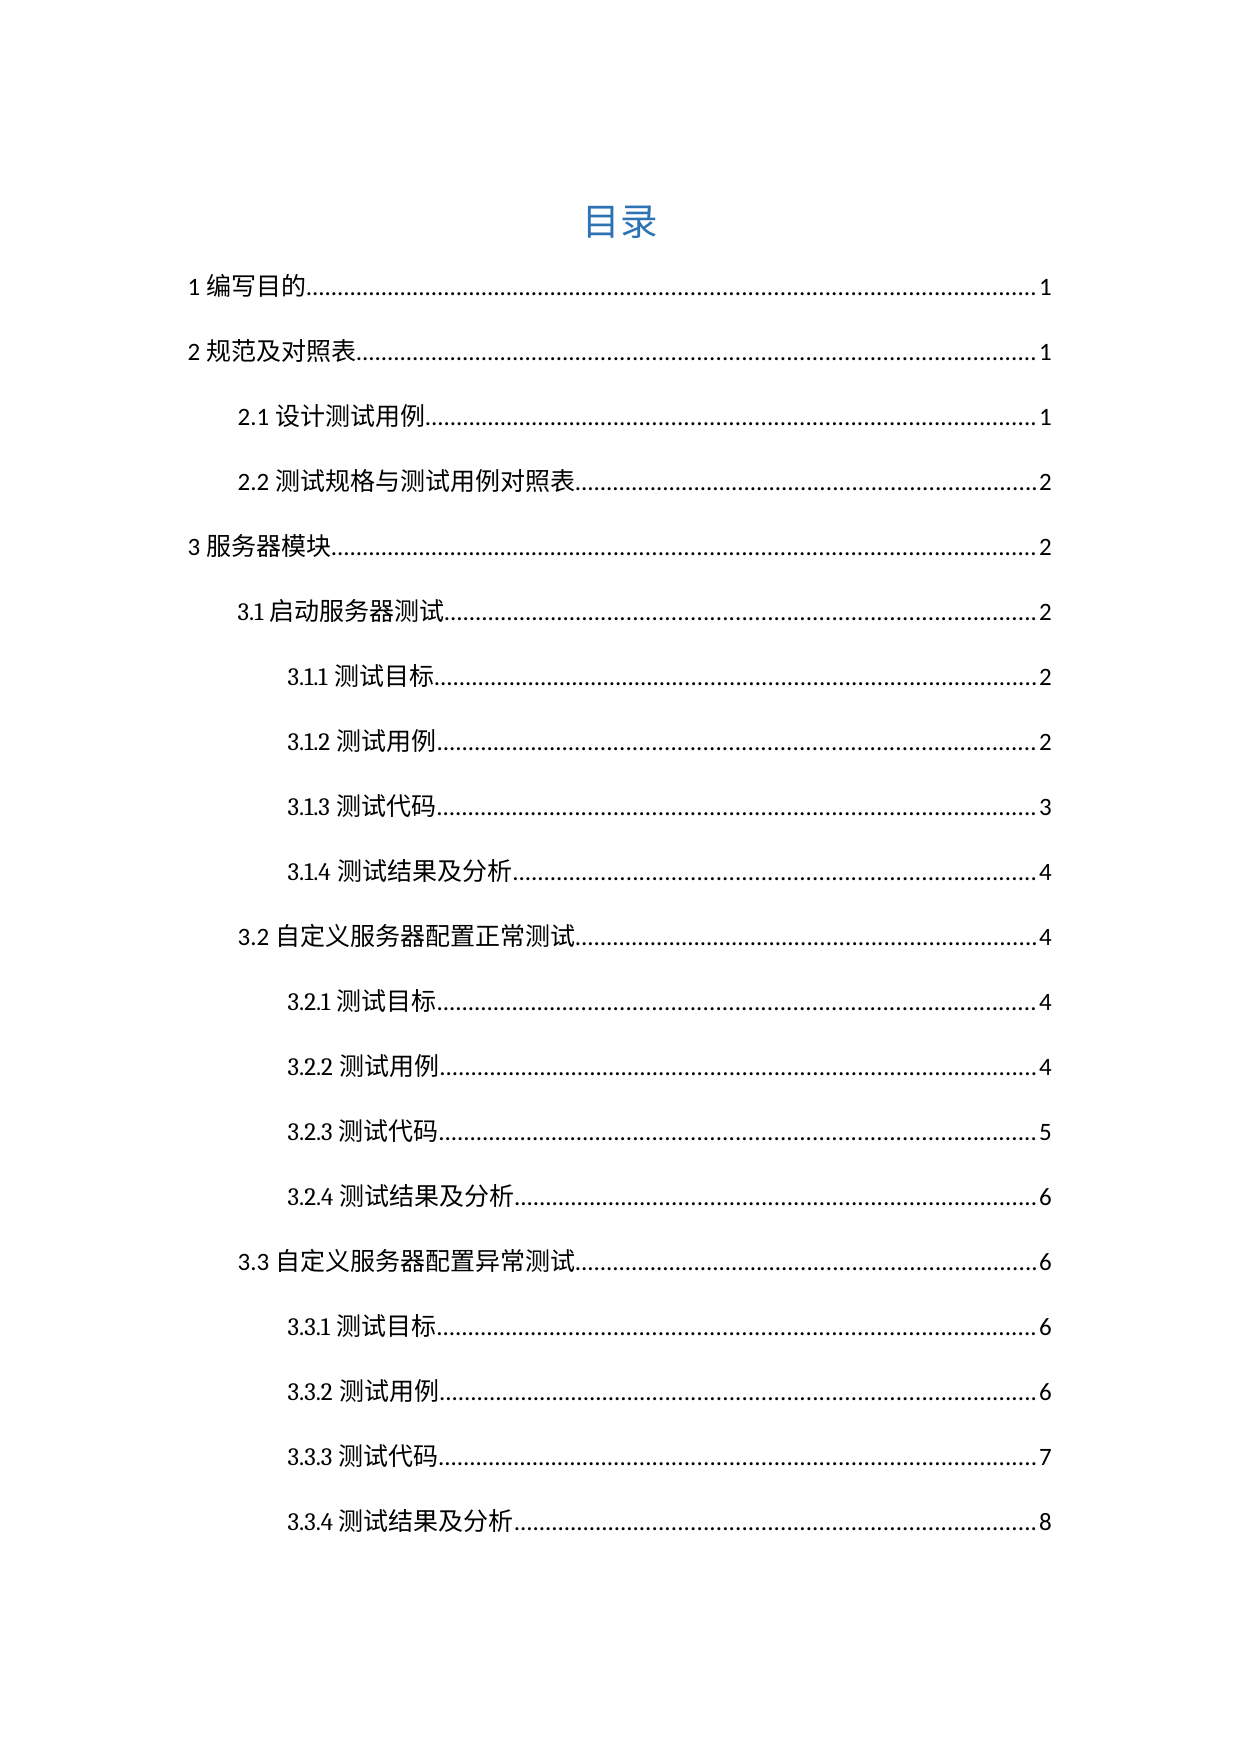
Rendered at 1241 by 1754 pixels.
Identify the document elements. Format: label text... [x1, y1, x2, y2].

text 3.1.2 测试用例 2 [287, 707, 1053, 772]
text 3.3.4 测试结果及分析 8 [287, 1487, 1053, 1552]
text 2.2 测试规格与测试用例对照表 2 [237, 447, 1053, 512]
text 3.2.4 测试结果及分析 6 [287, 1162, 1053, 1227]
text 3.2.3 测试代码 5 [287, 1097, 1053, 1162]
text 3.2.2 测试用例 4 [287, 1032, 1053, 1097]
text 3.1.1 测试目标 2 [287, 642, 1053, 707]
text 2 规范及对照表 1 [187, 317, 1053, 382]
text 3.3.3 测试代码 7 [287, 1422, 1053, 1487]
text 3.1.3 测试代码 3 [287, 772, 1053, 837]
text 3.1.4 测试结果及分析 4 [287, 837, 1053, 902]
text 1 编写目的 1 [187, 252, 1053, 317]
text 3.2 自定义服务器配置正常测试 4 [237, 902, 1053, 967]
text 2.1 设计测试用例 1 [237, 382, 1053, 447]
text 3.3 自定义服务器配置异常测试 6 [237, 1227, 1053, 1292]
text 3.3.1 测试目标 6 [287, 1292, 1053, 1357]
text 3 服务器模块 2 [187, 512, 1053, 577]
text 目录 [187, 187, 1053, 252]
text 3.3.2 测试用例 6 [287, 1357, 1053, 1422]
text 3.1 启动服务器测试 2 [237, 577, 1053, 642]
text 3.2.1 测试目标 4 [287, 967, 1053, 1032]
